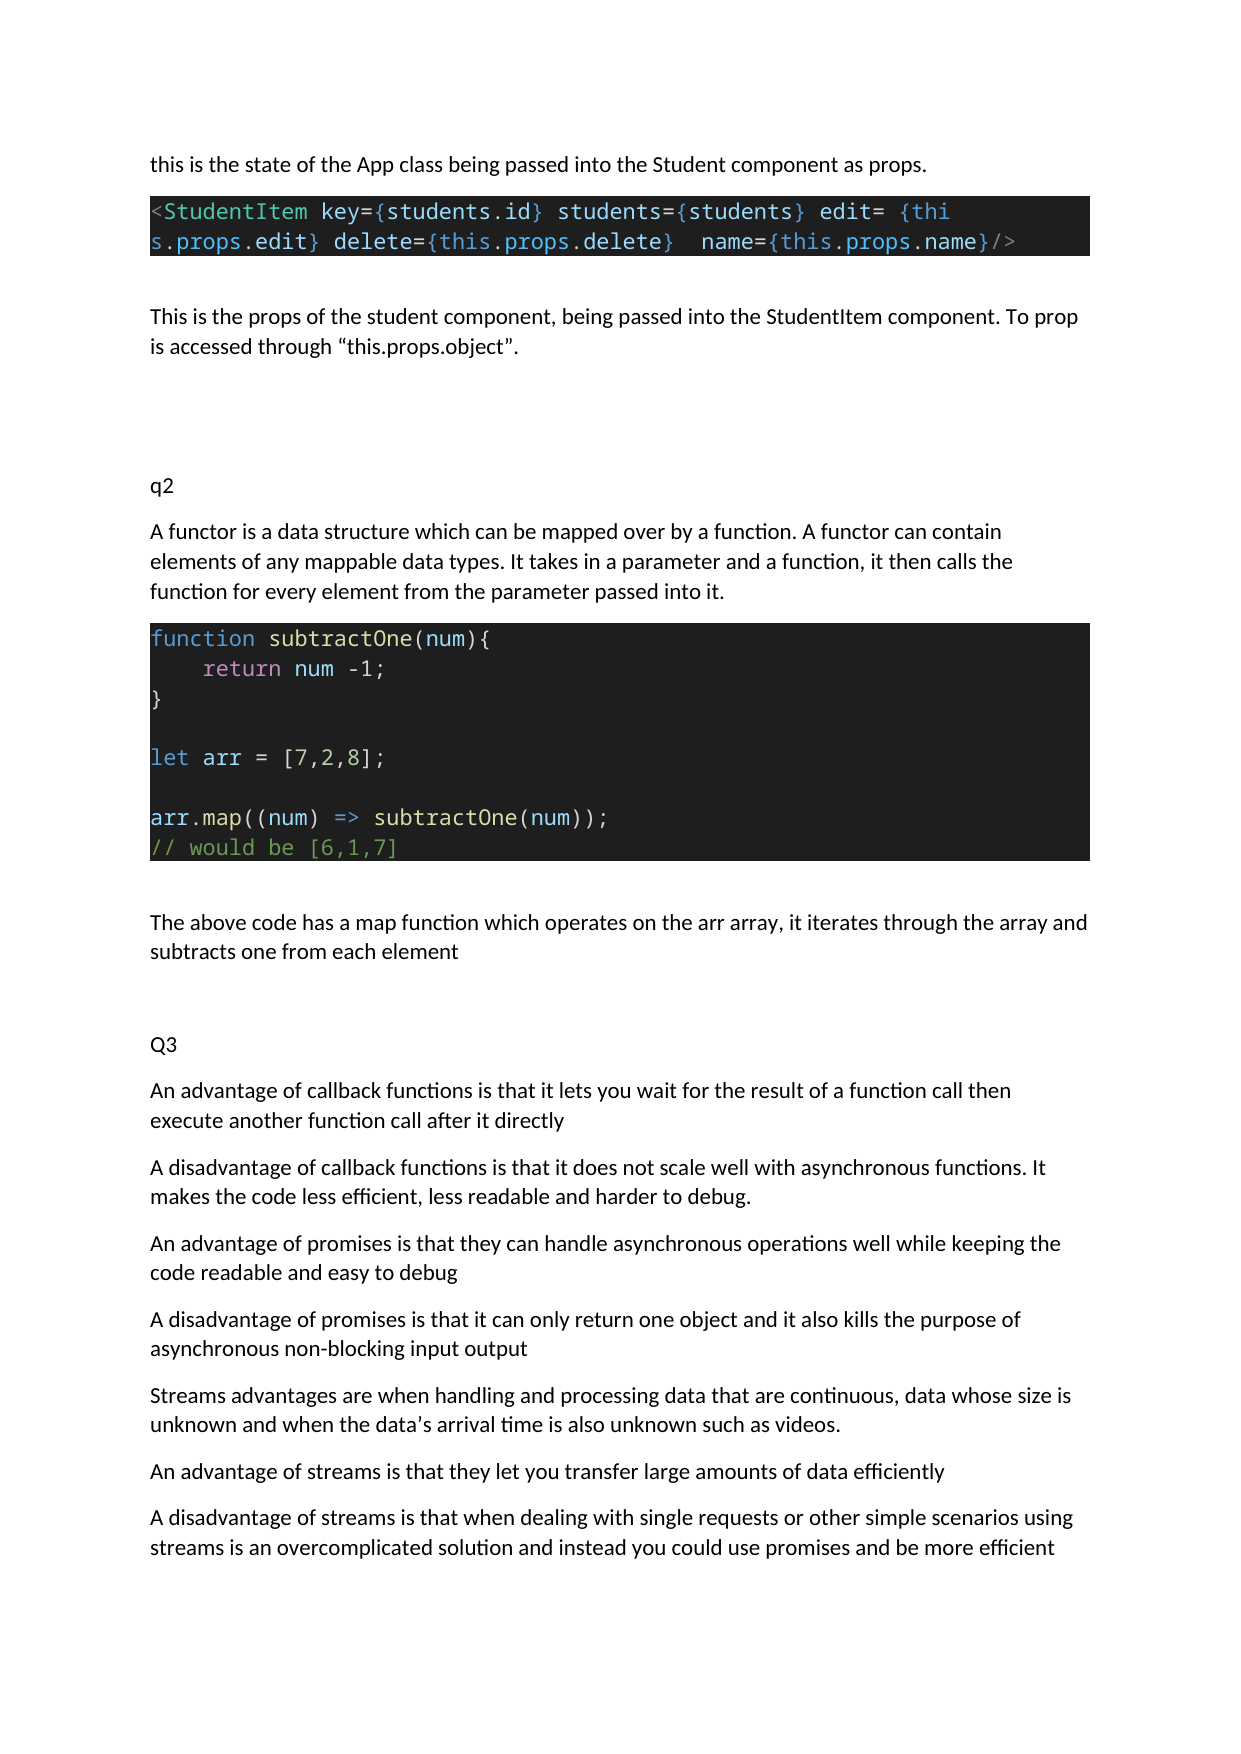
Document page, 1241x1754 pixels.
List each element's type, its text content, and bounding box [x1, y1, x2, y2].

text An advantage of streams is that they let you transfer large amounts of data efficiently [150, 1457, 1090, 1485]
text Streams advantages are when handling and processing data that are continuous, data whose size is unknown and when the data’s arrival time is also unknown such as videos. [150, 1381, 1090, 1438]
text } [150, 683, 1090, 712]
text A disadvantage of callback functions is that it does not scale well with asynchronous functions. It makes the code less efficient, less readable and harder to debug. [150, 1153, 1090, 1210]
text This is the props of the student component, being passed into the StudentItem component. To prop is accessed through “this.props.object”. [150, 302, 1090, 360]
text return num -1; [150, 653, 1090, 683]
text <StudentItem key={students.id} students={students} edit= {this.props.edit} delete={this.props.delete} name={this.props.name}/> [150, 196, 1090, 256]
text function subtractOne(num){ [150, 623, 1090, 653]
text q2 [150, 471, 1090, 499]
text The above code has a map function which operates on the arr array, it iterates through the array and subtracts one from each element [150, 908, 1090, 966]
text this is the state of the App class being passed into the Student component as props. [150, 150, 1090, 178]
text arr.map((num) => subtractOne(num)); [150, 802, 1090, 832]
text A disadvantage of streams is that when dealing with single requests or other simple scenarios using streams is an overcomplicated solution and instead you could use promises and be more efficient [150, 1503, 1090, 1561]
text Q3 [150, 1030, 1090, 1058]
text A functor is a data structure which can be mapped over by a function. A functor can contain elements of any mappable data types. It takes in a parameter and a function, it then calls the function for every element from the parameter passed into it. [150, 517, 1090, 605]
text // would be [6,1,7] [150, 832, 1090, 861]
text An advantage of promises is that they can handle asynchronous operations well while keeping the code readable and easy to debug [150, 1229, 1090, 1286]
text let arr = [7,2,8]; [150, 742, 1090, 772]
text A disadvantage of promises is that it can only return one object and it also kills the purpose of asynchronous non-blocking input output [150, 1305, 1090, 1362]
text An advantage of callback functions is that it lets you wait for the result of a function call then execute another function call after it directly [150, 1077, 1090, 1134]
